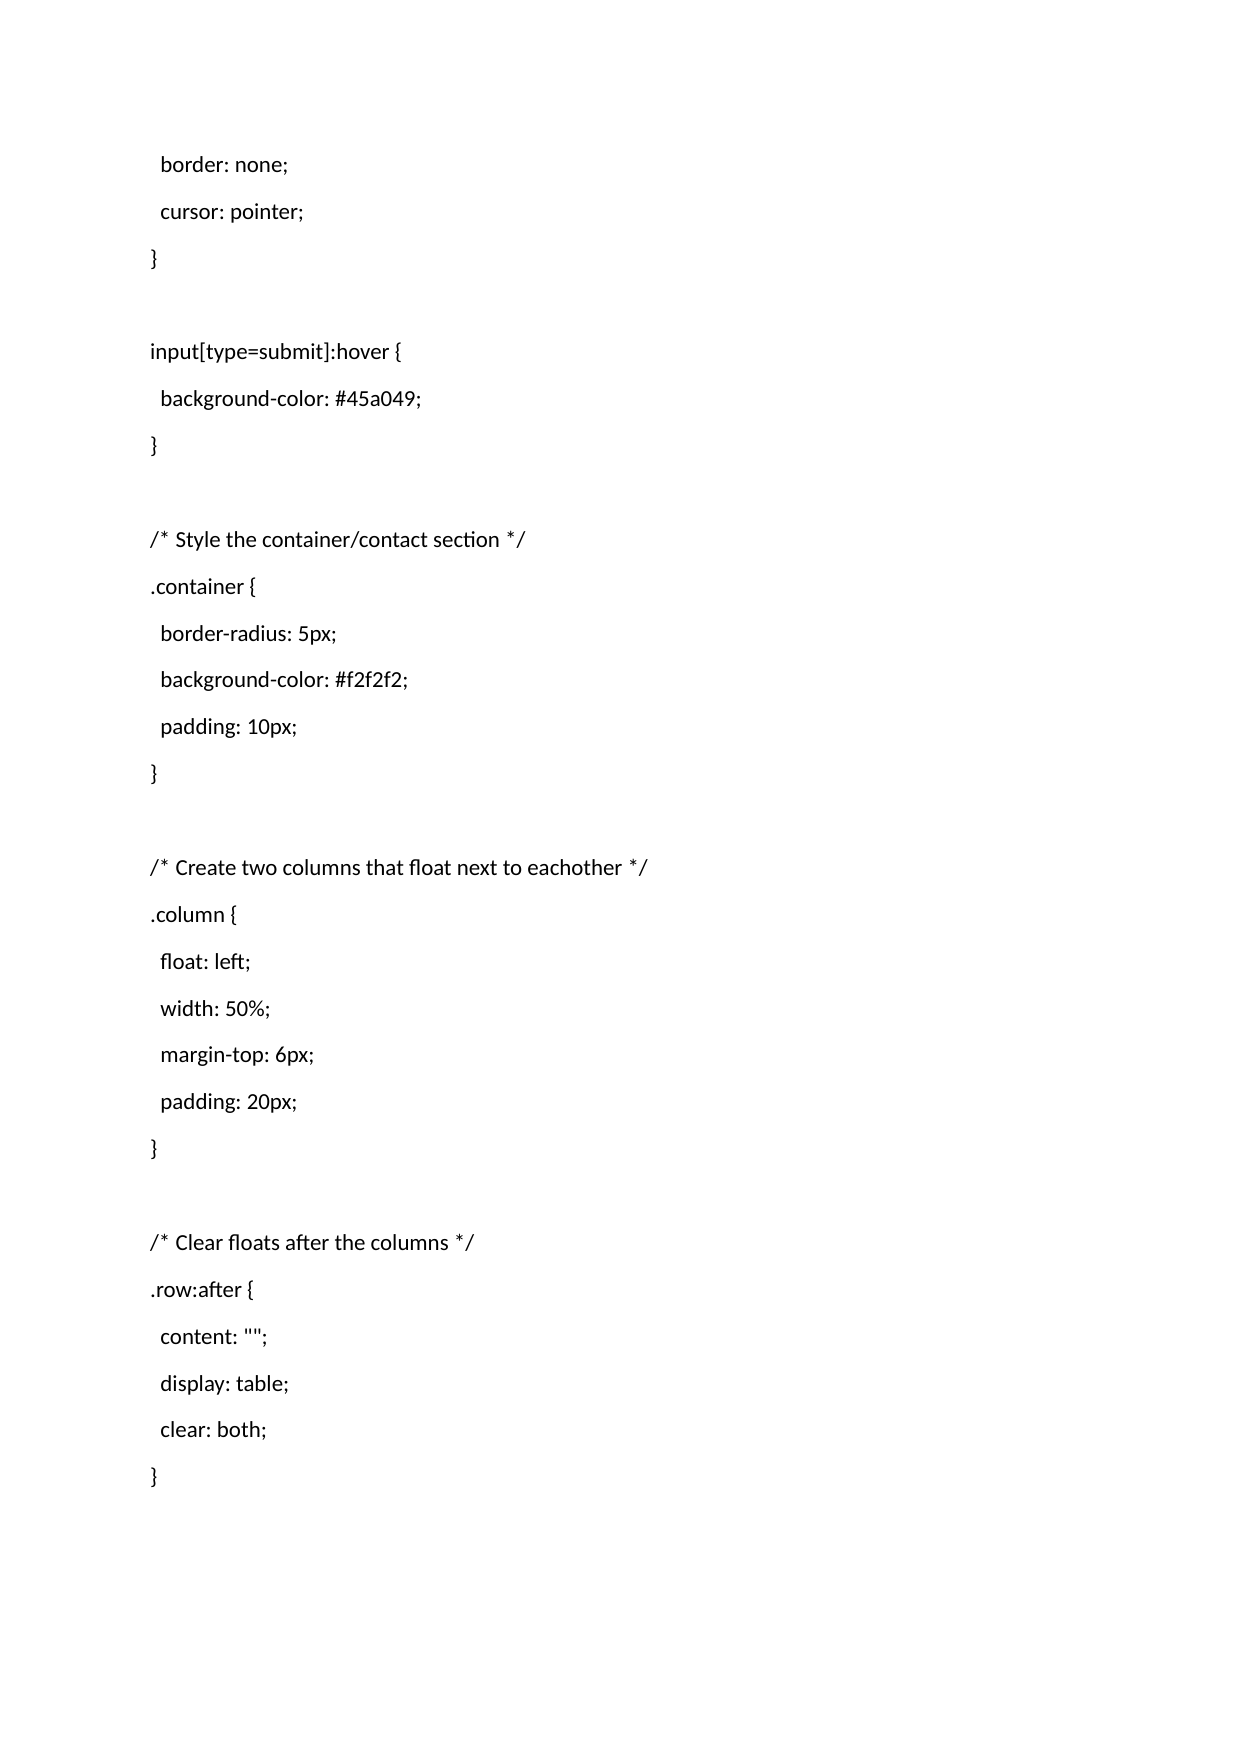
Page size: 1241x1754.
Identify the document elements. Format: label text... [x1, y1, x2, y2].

text .column { [150, 900, 1090, 928]
text .row:after { [150, 1275, 1090, 1303]
text margin-top: 6px; [150, 1041, 1090, 1069]
text } [150, 244, 1090, 272]
text border-radius: 5px; [150, 619, 1090, 647]
text input[type=submit]:hover { [150, 337, 1090, 366]
text border: none; [150, 150, 1090, 178]
text } [150, 1462, 1090, 1491]
text display: table; [150, 1369, 1090, 1397]
text width: 50%; [150, 994, 1090, 1022]
text /* Style the container/contact section */ [150, 525, 1090, 553]
text } [150, 431, 1090, 459]
text /* Clear floats after the columns */ [150, 1228, 1090, 1256]
text background-color: #45a049; [150, 384, 1090, 412]
text } [150, 759, 1090, 787]
text content: ""; [150, 1322, 1090, 1350]
text background-color: #f2f2f2; [150, 666, 1090, 694]
text clear: both; [150, 1416, 1090, 1444]
text padding: 20px; [150, 1087, 1090, 1116]
text } [150, 1134, 1090, 1162]
text .container { [150, 572, 1090, 600]
text padding: 10px; [150, 712, 1090, 741]
text cursor: pointer; [150, 197, 1090, 225]
text /* Create two columns that float next to eachother */ [150, 853, 1090, 881]
text float: left; [150, 947, 1090, 975]
